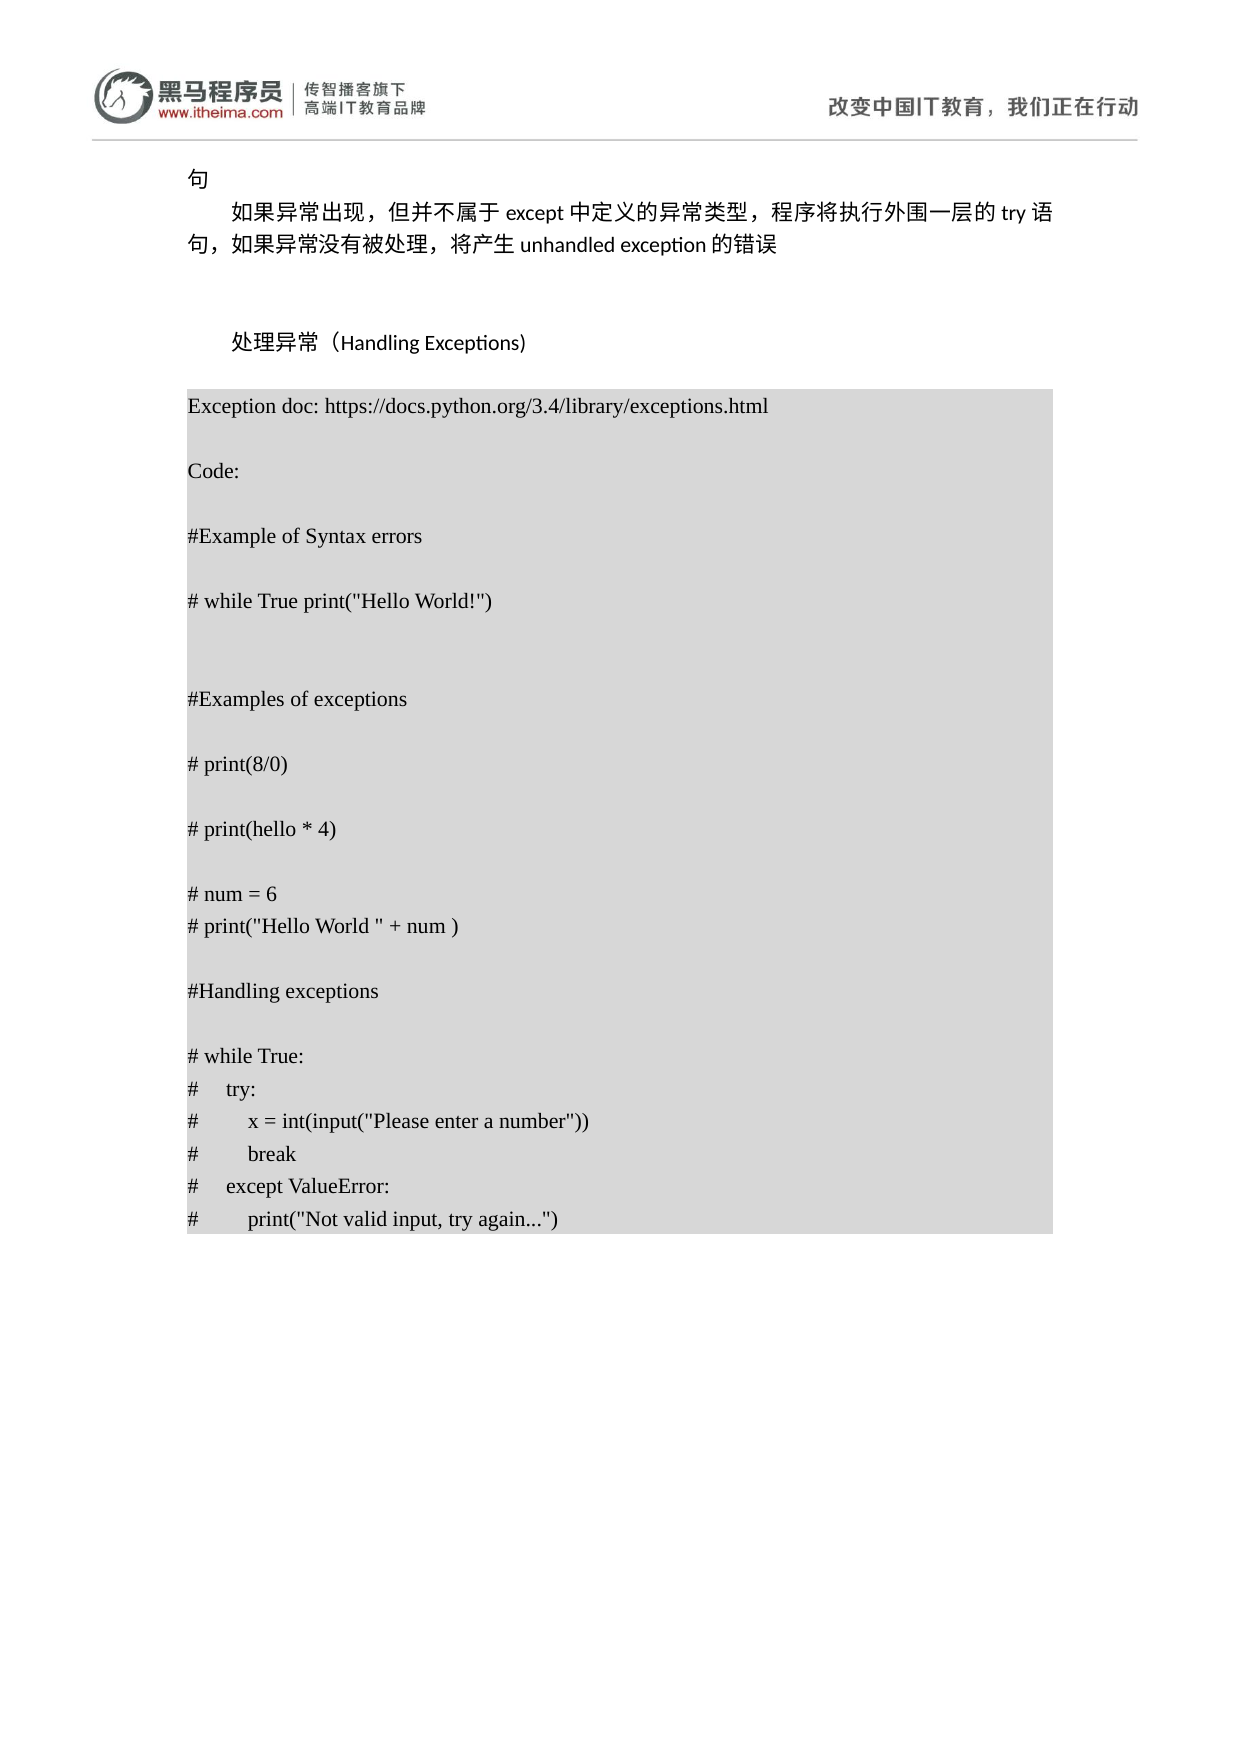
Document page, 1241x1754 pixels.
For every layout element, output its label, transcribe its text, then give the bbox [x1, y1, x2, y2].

text # print(hello * 4) [187, 812, 1053, 844]
text # except ValueError: [187, 1169, 1053, 1202]
text #Example of Syntax errors [187, 519, 1053, 552]
text 如果异常出现，但并不属于except中定义的异常类型，程序将执行外围一层的try语句，如果异常没有被处理，将产生unhandled exception的错误 [187, 194, 1053, 259]
picture [0, 0, 1241, 148]
text # print("Hello World " + num ) [187, 909, 1053, 942]
text 如果try语句之间出现了异常，try之下异常之后的代码被忽略，直接跳跃到except语句 [187, 162, 1053, 194]
text #Examples of exceptions [187, 682, 1053, 714]
text #Handling exceptions [187, 974, 1053, 1007]
text # x = int(input("Please enter a number")) [187, 1104, 1053, 1137]
text Code: [187, 454, 1053, 487]
text # num = 6 [187, 877, 1053, 909]
text # while True: [187, 1039, 1053, 1072]
text # print("Not valid input, try again...") [187, 1202, 1053, 1234]
text Exception doc: https://docs.python.org/3.4/library/exceptions.html [187, 389, 1053, 422]
text # break [187, 1137, 1053, 1169]
text 处理异常（Handling Exceptions) [187, 324, 1053, 357]
text # try: [187, 1072, 1053, 1104]
text # print(8/0) [187, 747, 1053, 779]
text # while True print("Hello World!") [187, 584, 1053, 617]
